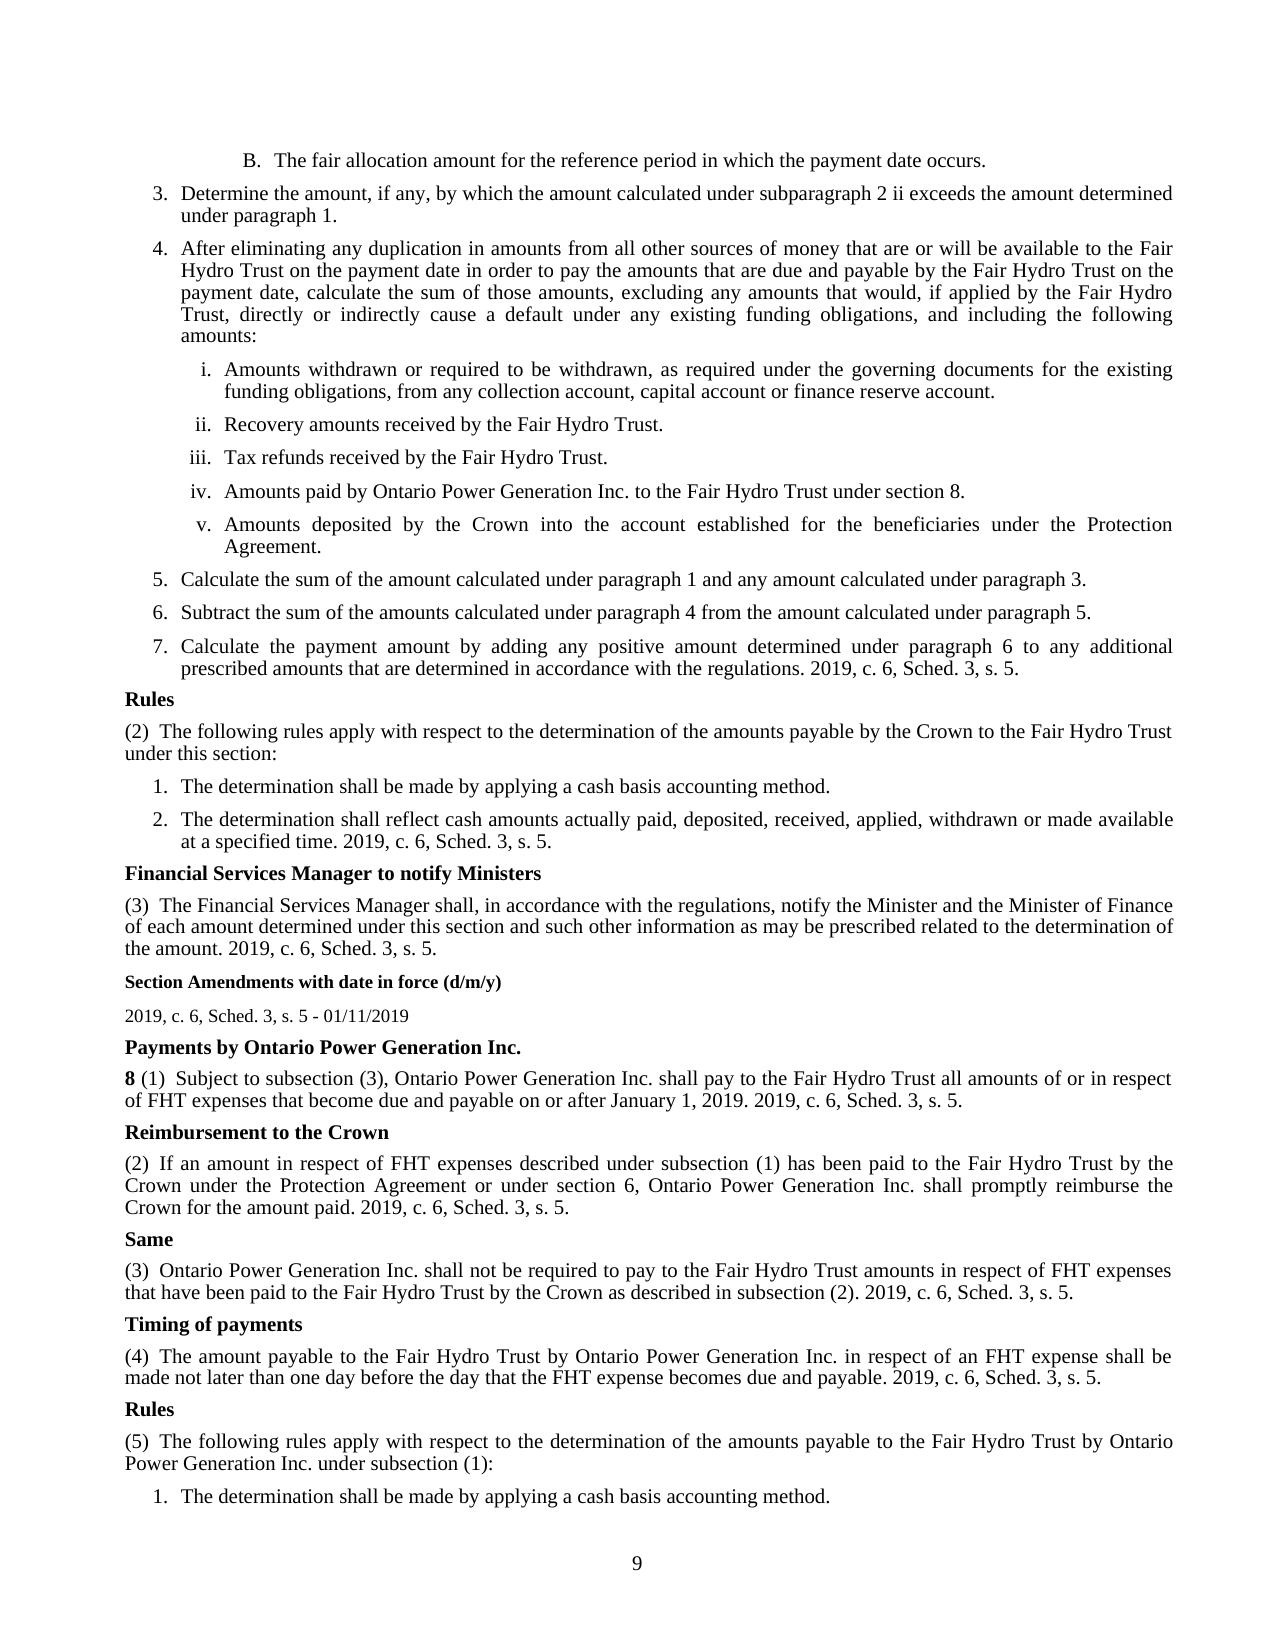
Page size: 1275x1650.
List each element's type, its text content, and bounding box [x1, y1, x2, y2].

text i. Amounts withdrawn or required to be withdrawn, as required under the governing documents for the existing funding obligations, from any collection account, capital account or finance reserve account. [124, 359, 1174, 402]
text ii. Recovery amounts received by the Fair Hydro Trust. [124, 414, 1174, 436]
text 3. Determine the amount, if any, by which the amount calculated under subparagraph 2 ii exceeds the amount determined under paragraph 1. [124, 183, 1174, 227]
text iii. Tax refunds received by the Fair Hydro Trust. [124, 447, 1174, 469]
text 5. Calculate the sum of the amount calculated under paragraph 1 and any amount calculated under paragraph 3. [124, 569, 1174, 591]
text 8 (1) Subject to subsection (3), Ontario Power Generation Inc. shall pay to the Fair Hydro Trust all amounts of or in respect of FHT expenses that become due and payable on or after January 1, 2019. 2019, c. 6, Sched. 3, s. 5. [124, 1068, 1174, 1112]
text (3) Ontario Power Generation Inc. shall not be required to pay to the Fair Hydro Trust amounts in respect of FHT expenses that have been paid to the Fair Hydro Trust by the Crown as described in subsection (2). 2019, c. 6, Sched. 3, s. 5. [124, 1260, 1174, 1304]
text Rules [124, 692, 1174, 711]
text B. The fair allocation amount for the reference period in which the payment date occurs. [124, 150, 1174, 172]
text v. Amounts deposited by the Crown into the account established for the beneficiaries under the Protection Agreement. [124, 514, 1174, 557]
text 7. Calculate the payment amount by adding any positive amount determined under paragraph 6 to any additional prescribed amounts that are determined in accordance with the regulations. 2019, c. 6, Sched. 3, s. 5. [124, 636, 1174, 679]
text 6. Subtract the sum of the amounts calculated under paragraph 4 from the amount calculated under paragraph 5. [124, 602, 1174, 624]
text Same [124, 1231, 1174, 1250]
text (5) The following rules apply with respect to the determination of the amounts payable to the Fair Hydro Trust by Ontario Power Generation Inc. under subsection (1): [124, 1431, 1174, 1474]
text (2) If an amount in respect of FHT expenses described under subsection (1) has been paid to the Fair Hydro Trust by the Crown under the Protection Agreement or under section 6, Ontario Power Generation Inc. shall promptly reimburse the Crown for the amount paid. 2019, c. 6, Sched. 3, s. 5. [124, 1153, 1174, 1219]
text Reimbursement to the Crown [124, 1124, 1174, 1143]
text 2. The determination shall reflect cash amounts actually paid, deposited, received, applied, withdrawn or made available at a specified time. 2019, c. 6, Sched. 3, s. 5. [124, 809, 1174, 853]
text 1. The determination shall be made by applying a cash basis accounting method. [124, 776, 1174, 798]
text (2) The following rules apply with respect to the determination of the amounts payable by the Crown to the Fair Hydro Trust under this section: [124, 721, 1174, 764]
text 4. After eliminating any duplication in amounts from all other sources of money that are or will be available to the Fair Hydro Trust on the payment date in order to pay the amounts that are due and payable by the Fair Hydro Trust on the payment date, calculate the sum of those amounts, excluding any amounts that would, if applied by the Fair Hydro Trust, directly or indirectly cause a default under any existing funding obligations, and including the following amounts: [124, 238, 1174, 347]
text Rules [124, 1402, 1174, 1420]
text Financial Services Manager to notify Ministers [124, 865, 1174, 884]
text 1. The determination shall be made by applying a cash basis accounting method. [124, 1486, 1174, 1508]
text 2019, c. 6, Sched. 3, s. 5 - 01/11/2019 [124, 1005, 1174, 1027]
text Payments by Ontario Power Generation Inc. [124, 1039, 1174, 1058]
text (3) The Financial Services Manager shall, in accordance with the regulations, notify the Minister and the Minister of Finance of each amount determined under this section and such other information as may be prescribed related to the determination of the amount. 2019, c. 6, Sched. 3, s. 5. [124, 894, 1174, 960]
text Section Amendments with date in force (d/m/y) [124, 971, 1174, 993]
text (4) The amount payable to the Fair Hydro Trust by Ontario Power Generation Inc. in respect of an FHT expense shall be made not later than one day before the day that the FHT expense becomes due and payable. 2019, c. 6, Sched. 3, s. 5. [124, 1346, 1174, 1389]
text iv. Amounts paid by Ontario Power Generation Inc. to the Fair Hydro Trust under section 8. [124, 481, 1174, 502]
text Timing of payments [124, 1316, 1174, 1335]
